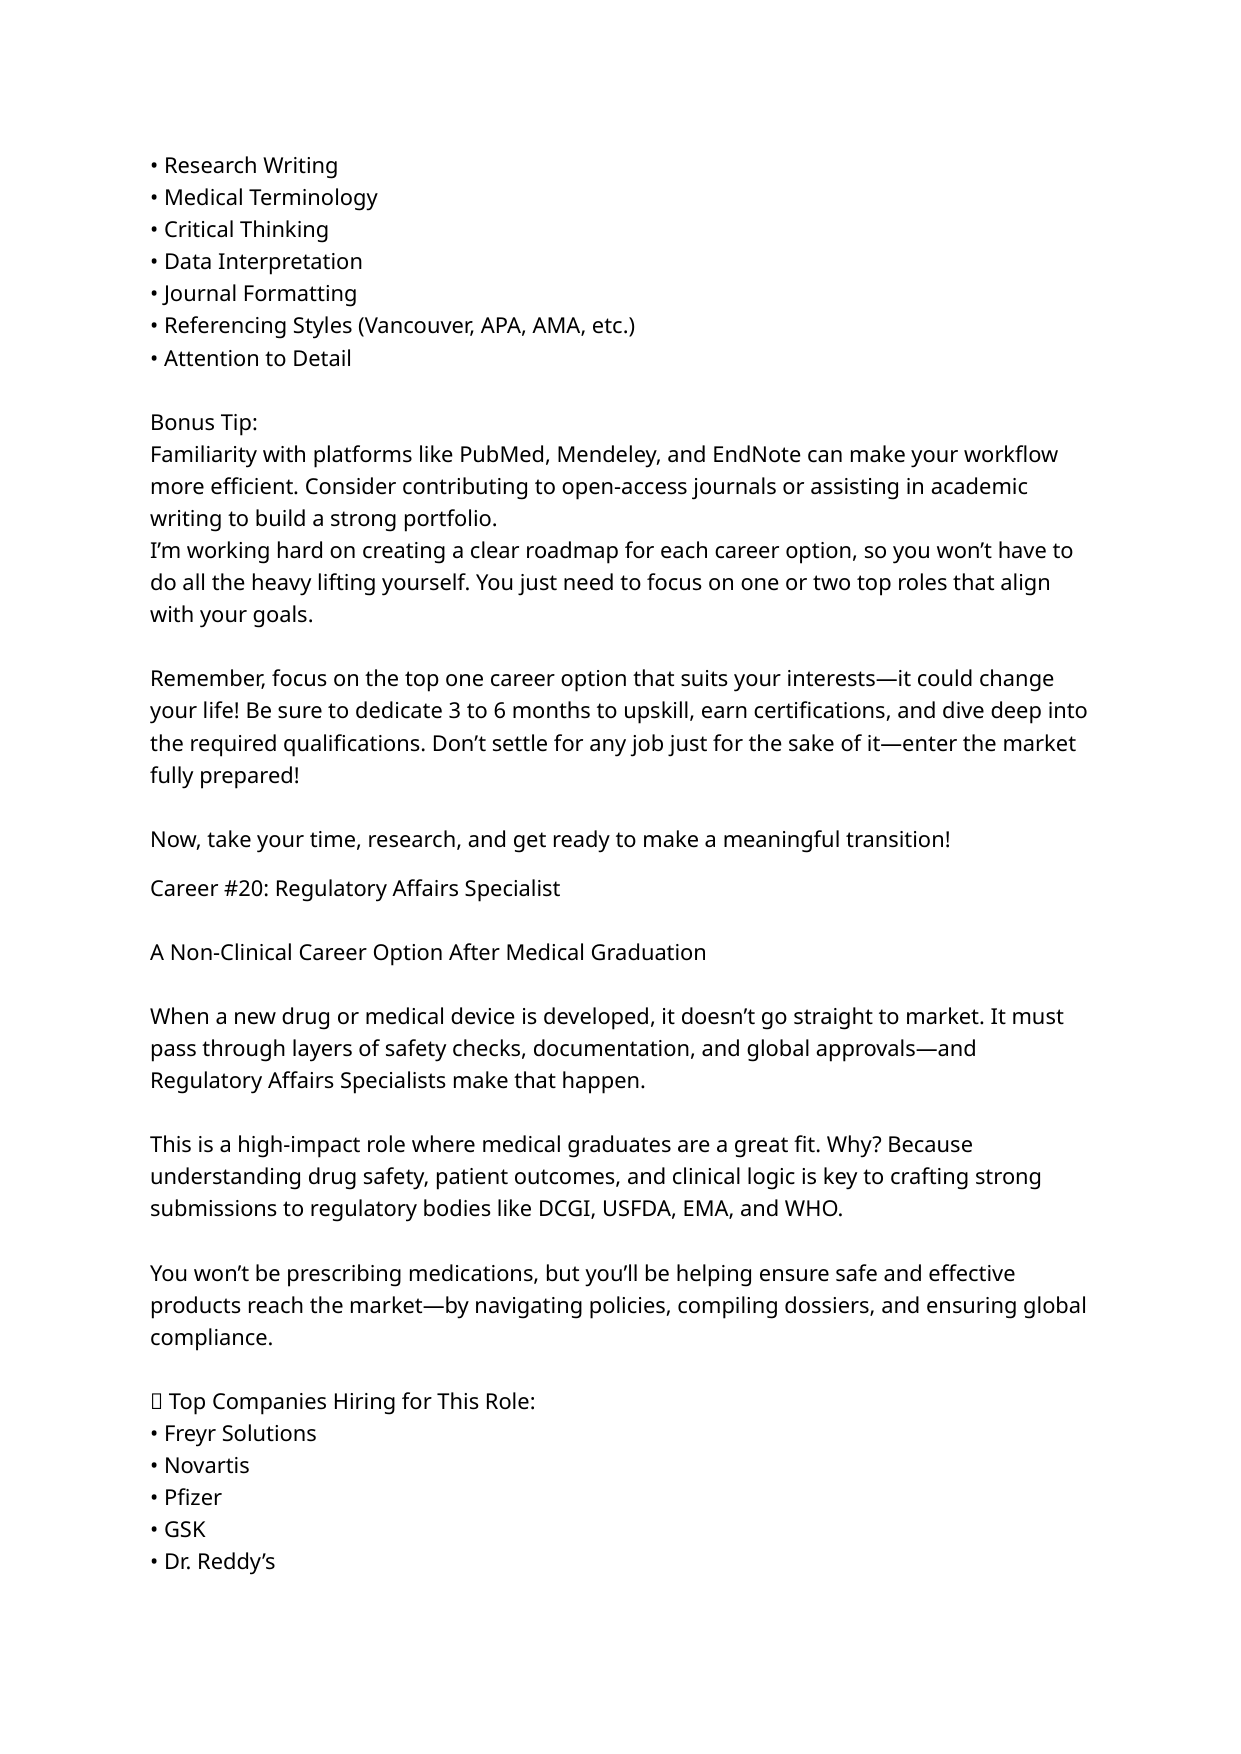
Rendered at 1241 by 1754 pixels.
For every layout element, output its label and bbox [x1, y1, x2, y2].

text [150, 872, 1090, 1576]
text [150, 150, 1090, 853]
